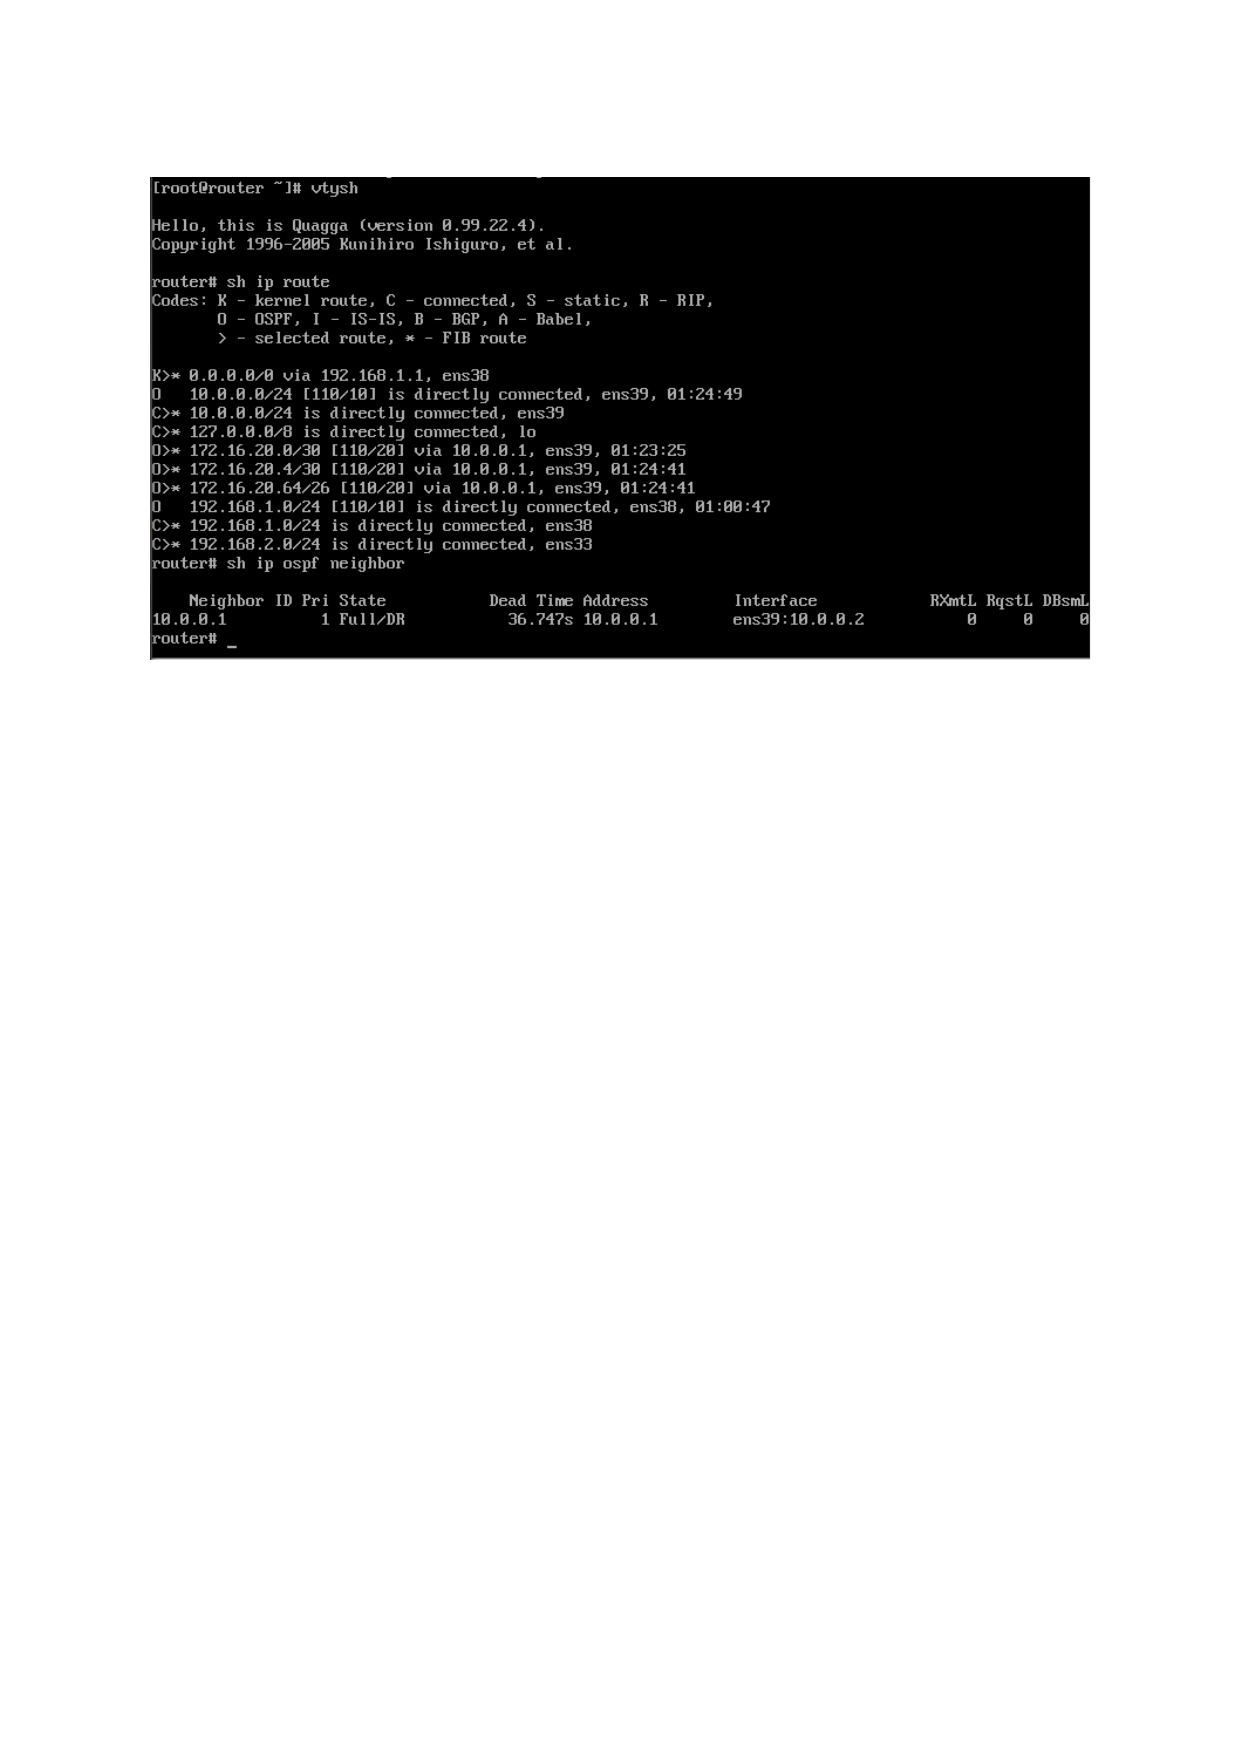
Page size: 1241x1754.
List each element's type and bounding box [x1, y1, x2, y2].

picture [150, 177, 1091, 660]
